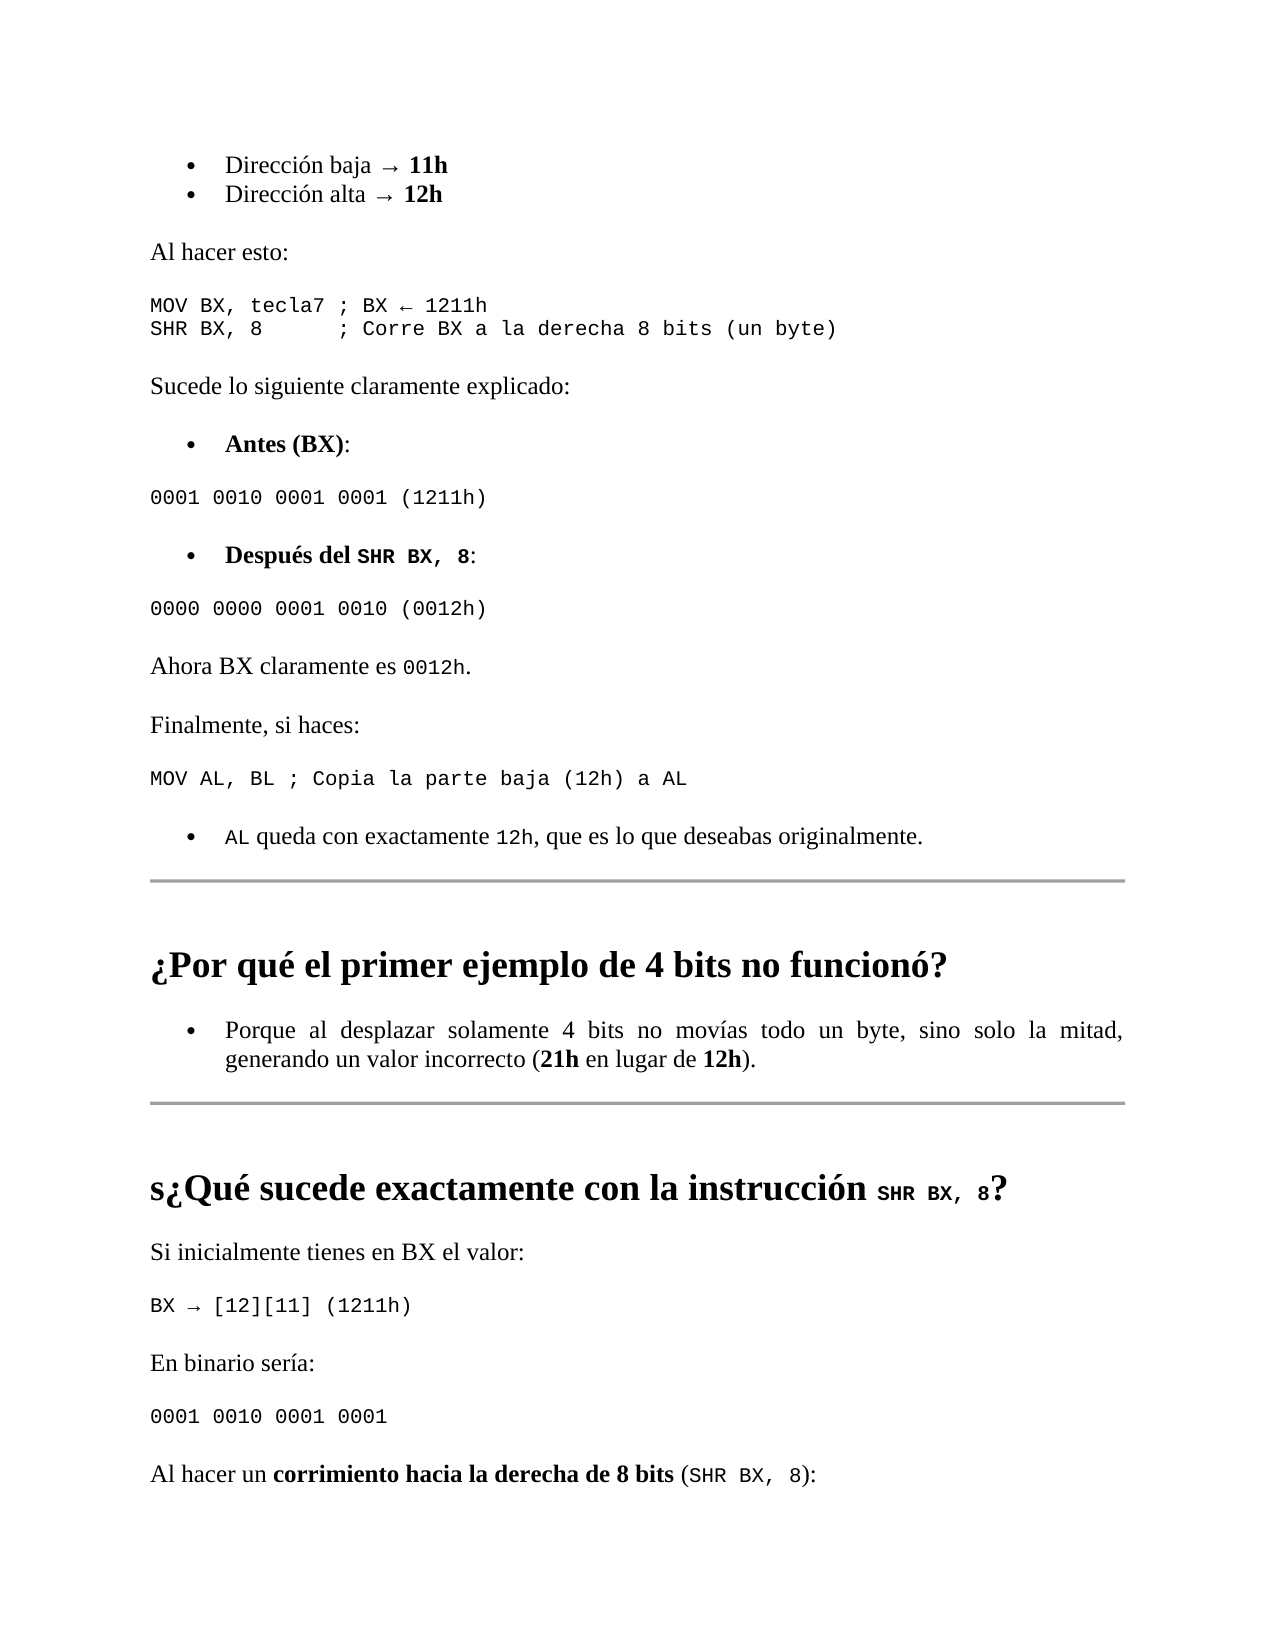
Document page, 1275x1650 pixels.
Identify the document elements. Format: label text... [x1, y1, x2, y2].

text MOV BX, tecla7 ; BX ← 1211h [150, 294, 1125, 318]
list Antes (BX): [187, 429, 1125, 458]
text 0001 0010 0001 0001 [150, 1406, 1125, 1429]
text 0001 0010 0001 0001 (1211h) [150, 487, 1125, 511]
list Dirección baja → 11h [187, 150, 1125, 179]
text s¿Qué sucede exactamente con la instrucción SHR BX, 8? [150, 1165, 1125, 1208]
text Sucede lo siguiente claramente explicado: [150, 371, 1125, 400]
text Ahora BX claramente es 0012h. [150, 651, 1125, 681]
text ¿Por qué el primer ejemplo de 4 bits no funcionó? [150, 943, 1125, 986]
list AL queda con exactamente 12h, que es lo que deseabas originalmente. [187, 821, 1125, 850]
text 0000 0000 0001 0010 (0012h) [150, 598, 1125, 622]
text Al hacer esto: [150, 237, 1125, 265]
text Al hacer un corrimiento hacia la derecha de 8 bits (SHR BX, 8): [150, 1459, 1125, 1488]
list Porque al desplazar solamente 4 bits no movías todo un byte, sino solo la mitad, generando un valor incorrecto (21h en lugar de 12h). [187, 1015, 1125, 1072]
text Finalmente, si haces: [150, 710, 1125, 739]
text BX → [12][11] (1211h) [150, 1295, 1125, 1319]
text Si inicialmente tienes en BX el valor: [150, 1237, 1125, 1266]
list Dirección alta → 12h [187, 179, 1125, 207]
text SHR BX, 8 ; Corre BX a la derecha 8 bits (un byte) [150, 318, 1125, 342]
text En binario sería: [150, 1348, 1125, 1377]
text MOV AL, BL ; Copia la parte baja (12h) a AL [150, 768, 1125, 792]
list Después del SHR BX, 8: [187, 540, 1125, 569]
